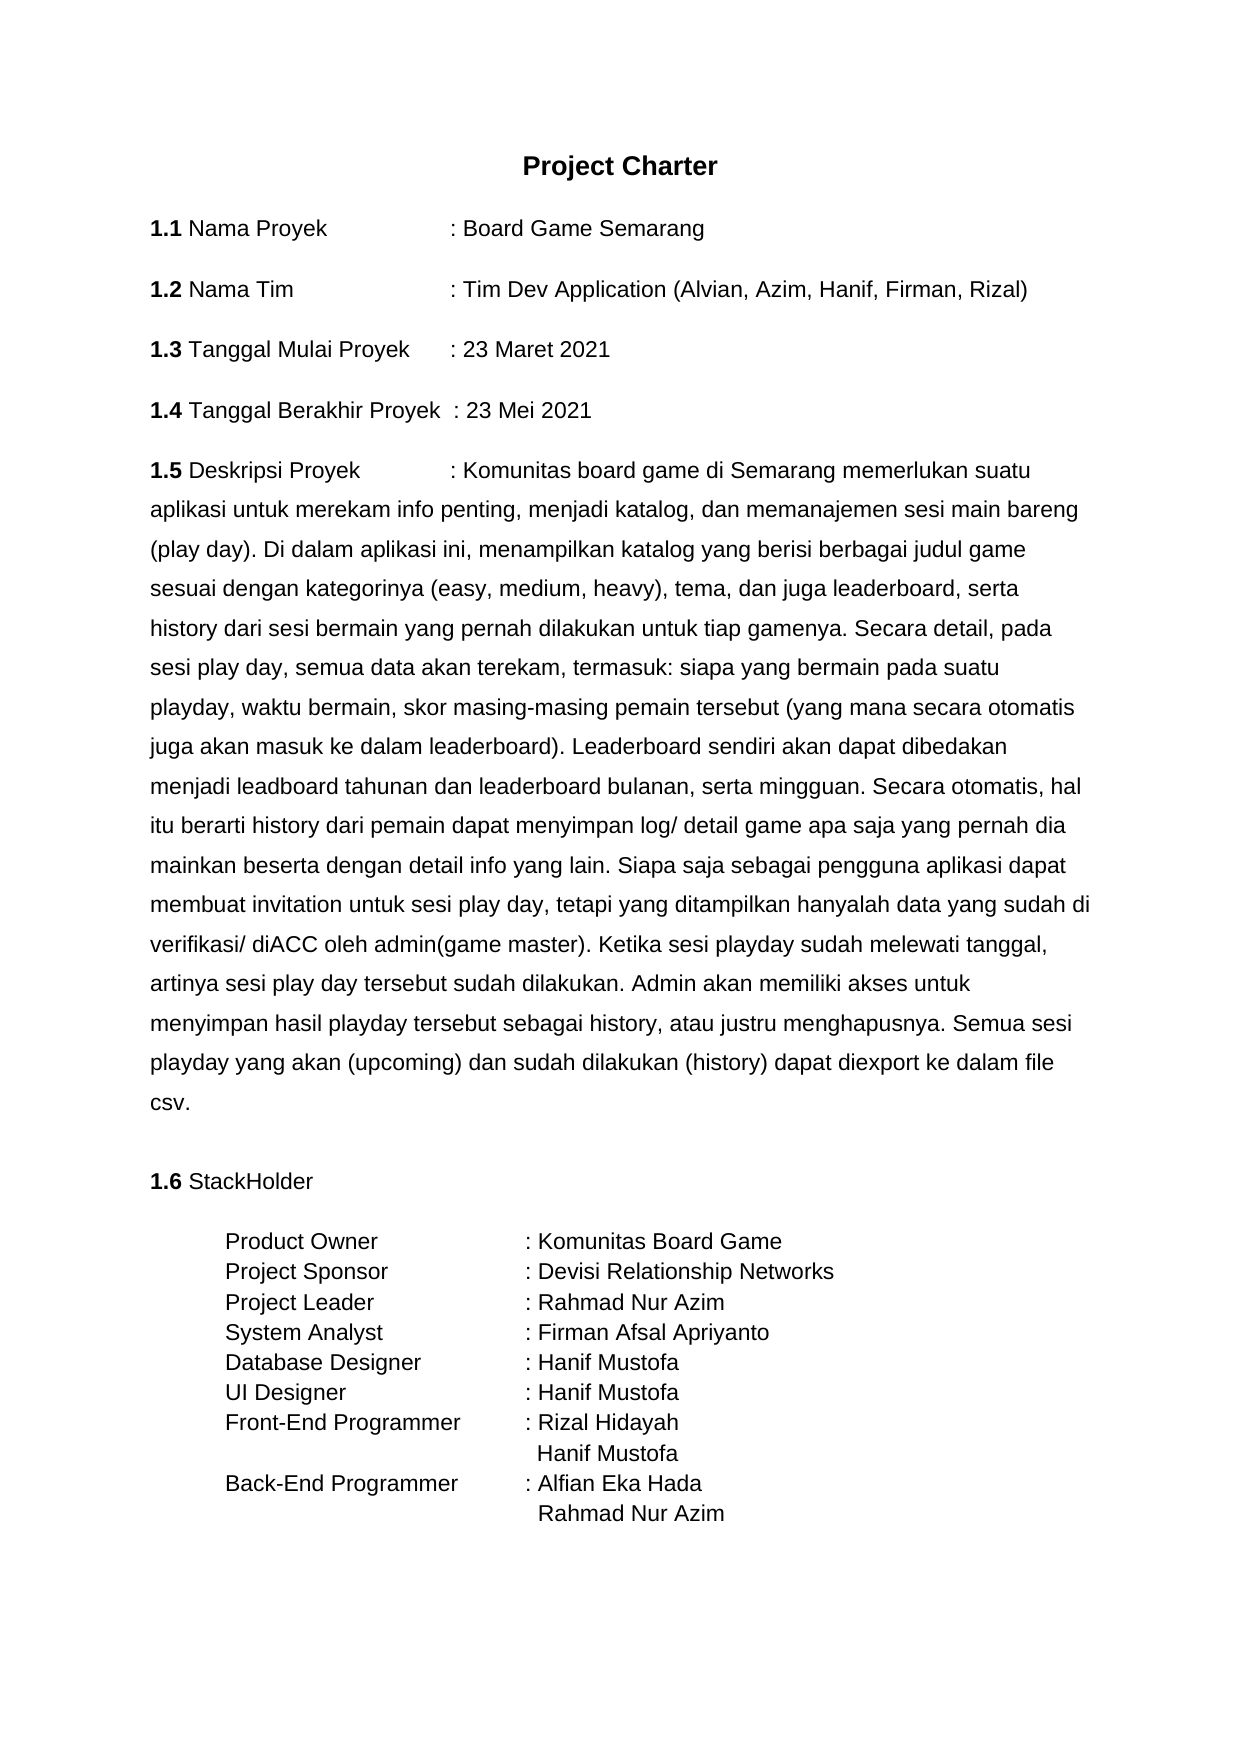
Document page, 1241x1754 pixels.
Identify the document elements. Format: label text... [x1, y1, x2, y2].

text Hanif Mustofa Back-End Programmer : Alfian Eka Hada [150, 1439, 1090, 1496]
text 1.2 Nama Tim : Tim Dev Application (Alvian, Azim, Hanif, Firman, Rizal) [150, 276, 1090, 332]
text Database Designer : Hanif Mustofa UI Designer : Hanif Mustofa Front-End Programmer : Rizal Hidayah [150, 1349, 1090, 1436]
text 1.1 Nama Proyek : Board Game Semarang [150, 215, 1090, 272]
text Project Leader : Rahmad Nur Azim [150, 1288, 1090, 1315]
text 1.6 StackHolder [150, 1168, 1090, 1194]
text Project Sponsor : Devisi Relationship Networks [150, 1258, 1090, 1284]
text System Analyst : Firman Afsal Apriyanto [150, 1319, 1090, 1345]
text Project Charter [150, 150, 1090, 211]
text Rahmad Nur Azim [150, 1500, 1090, 1526]
text 1.5 Deskripsi Proyek : Komunitas board game di Semarang memerlukan suatu aplikasi untuk merekam info penting, menjadi katalog, dan memanajemen sesi main bareng (play day). Di dalam aplikasi ini, menampilkan katalog yang berisi berbagai judul game sesuai dengan kategorinya (easy, medium, heavy), tema, dan juga leaderboard, serta history dari sesi bermain yang pernah dilakukan untuk tiap gamenya. Secara detail, pada sesi play day, semua data akan terekam, termasuk: siapa yang bermain pada suatu playday, waktu bermain, skor masing-masing pemain tersebut (yang mana secara otomatis juga akan masuk ke dalam leaderboard). Leaderboard sendiri akan dapat dibedakan menjadi leadboard tahunan dan leaderboard bulanan, serta mingguan. Secara otomatis, hal itu berarti history dari pemain dapat menyimpan log/ detail game apa saja yang pernah dia mainkan beserta dengan detail info yang lain. Siapa saja sebagai pengguna aplikasi dapat membuat invitation untuk sesi play day, tetapi yang ditampilkan hanyalah data yang sudah di verifikasi/ diACC oleh admin(game master). Ketika sesi playday sudah melewati tanggal, artinya sesi play day tersebut sudah dilakukan. Admin akan memiliki akses untuk menyimpan hasil playday tersebut sebagai history, atau justru menghapusnya. Semua sesi playday yang akan (upcoming) dan sudah dilakukan (history) dapat diexport ke dalam file csv. [150, 457, 1090, 1154]
text Product Owner : Komunitas Board Game [150, 1198, 1090, 1254]
text 1.4 Tanggal Berakhir Proyek : 23 Mei 2021 [150, 397, 1090, 453]
text 1.3 Tanggal Mulai Proyek : 23 Maret 2021 [150, 336, 1090, 393]
